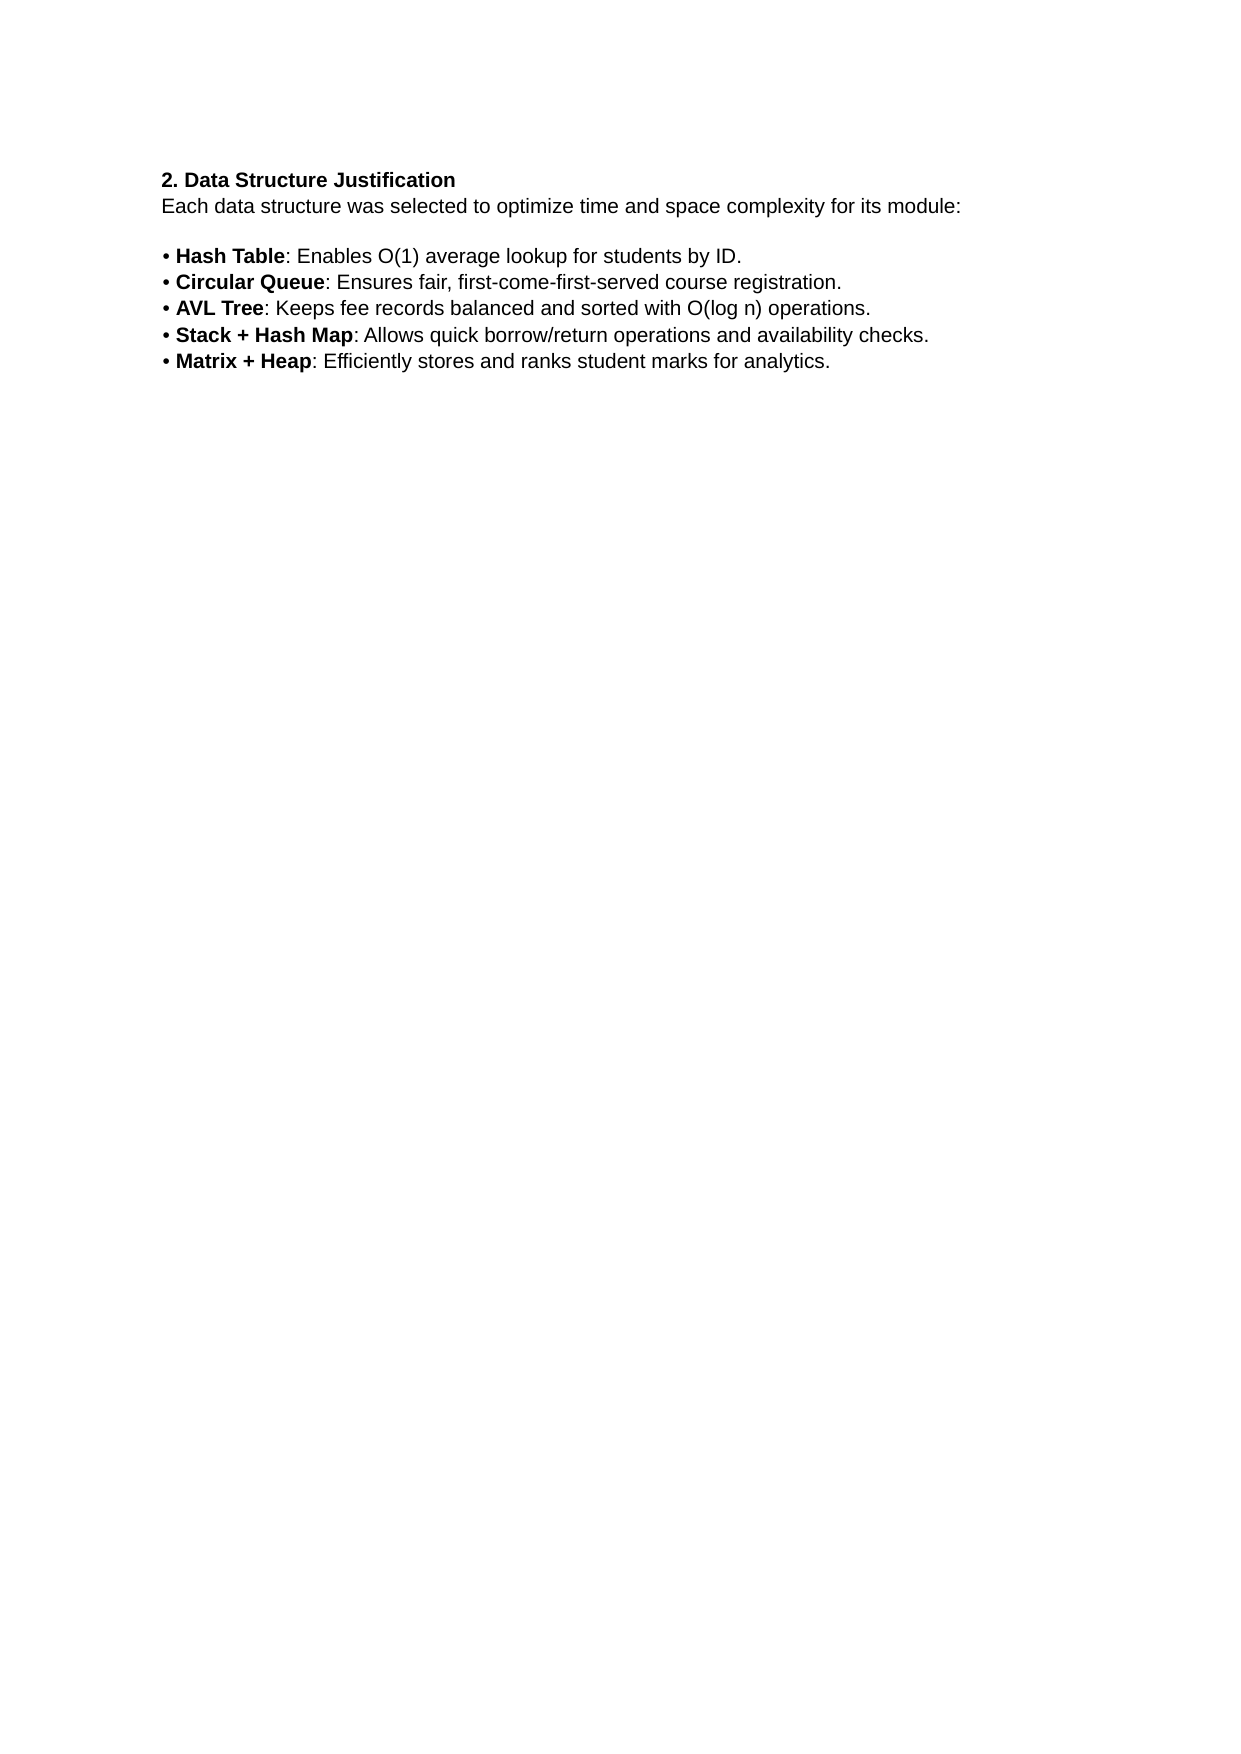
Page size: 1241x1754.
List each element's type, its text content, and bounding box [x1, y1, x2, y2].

subtitle 2. Data Structure Justification [161, 168, 1078, 192]
list Stack + Hash Map: Allows quick borrow/return operations and availability checks. [162, 322, 1078, 346]
list AVL Tree: Keeps fee records balanced and sorted with O(log n) operations. [162, 296, 1078, 320]
list Matrix + Heap: Efficiently stores and ranks student marks for analytics. [162, 348, 1078, 372]
list Circular Queue: Ensures fair, first-come-first-served course registration. [162, 270, 1078, 294]
list Hash Table: Enables O(1) average lookup for students by ID. [162, 244, 1078, 268]
text Each data structure was selected to optimize time and space complexity for its module: [161, 194, 1078, 218]
